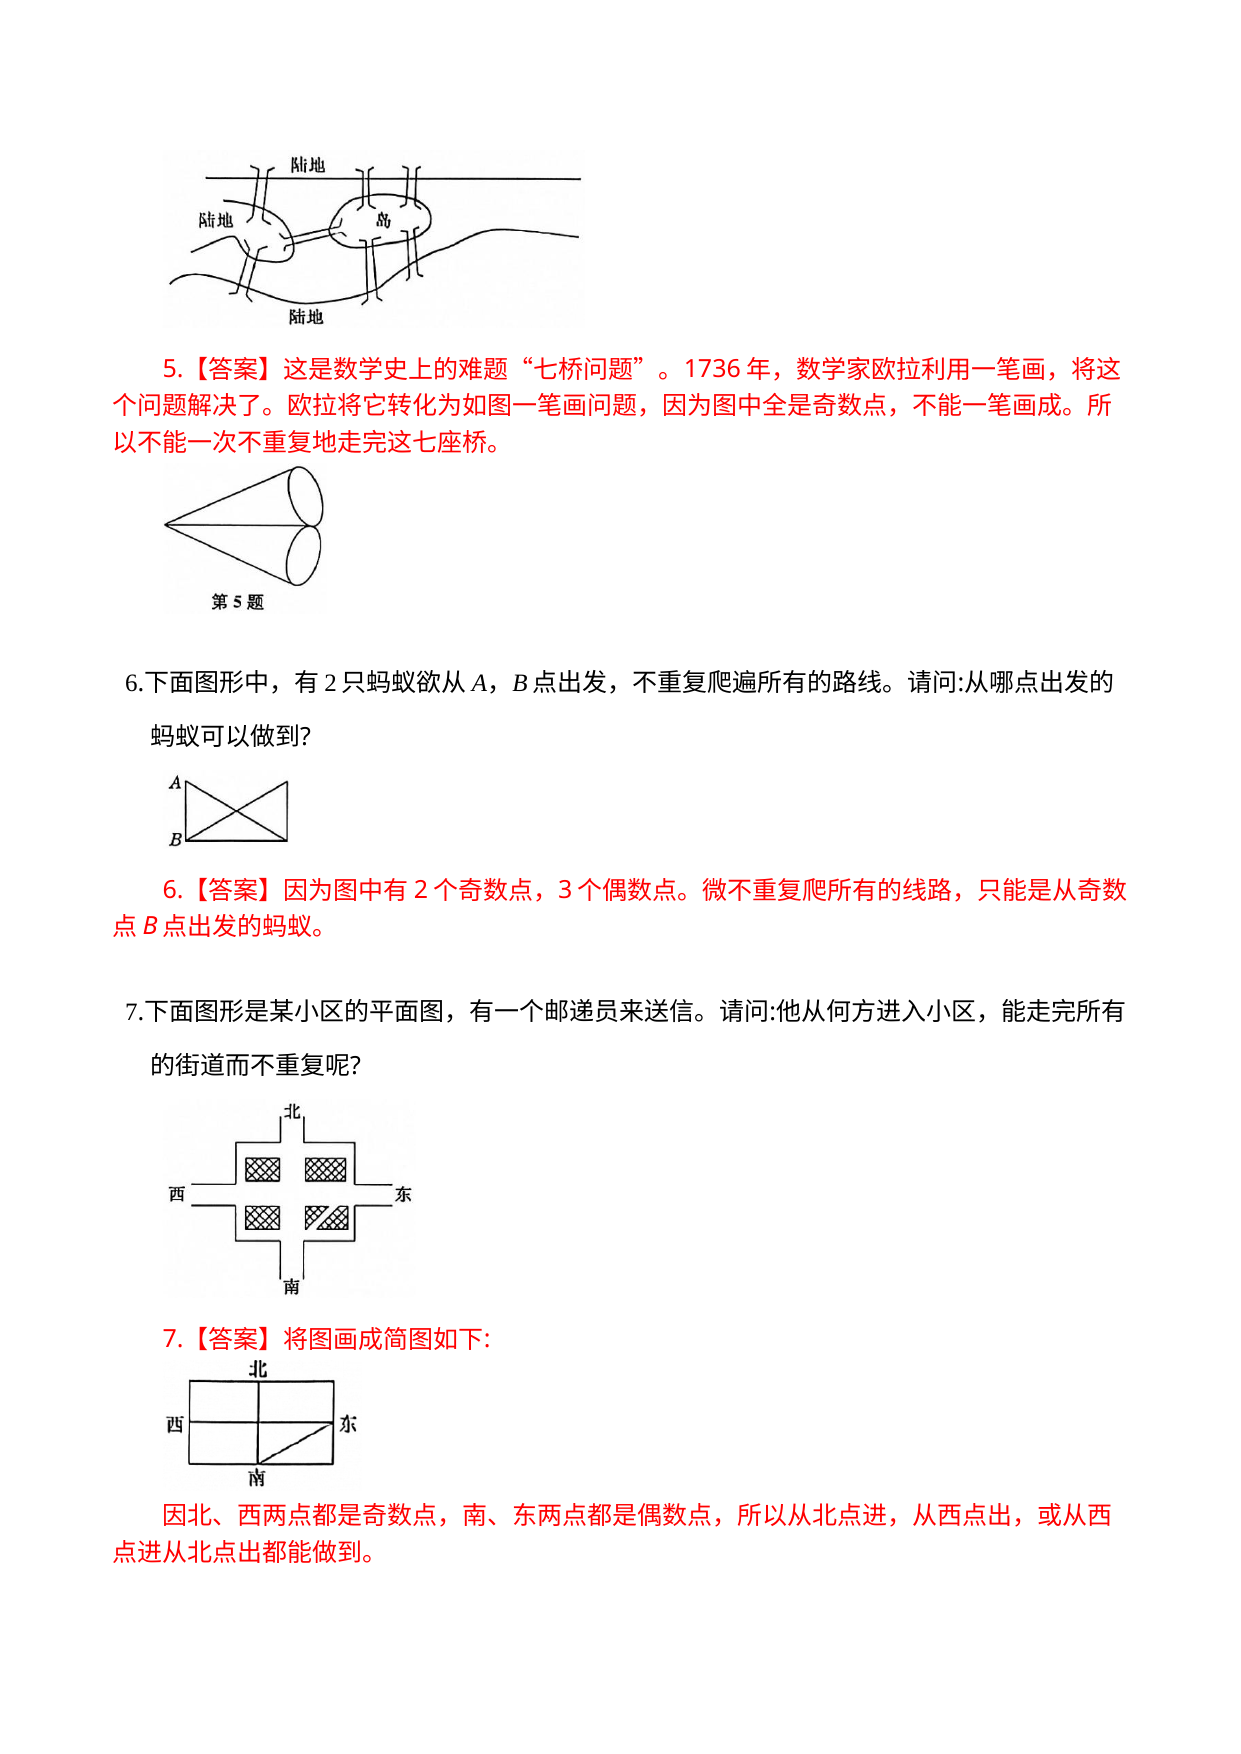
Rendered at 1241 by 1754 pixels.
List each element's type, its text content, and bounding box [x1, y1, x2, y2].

text 7.【答案】将图画成简图如下: [112, 1319, 1128, 1355]
picture [162, 770, 290, 849]
picture [162, 463, 327, 614]
text 因北、西两点都是奇数点，南、东两点都是偶数点，所以从北点进，从西点出，或从西点进从北点出都能做到。 [112, 1496, 1128, 1568]
picture [162, 1360, 362, 1491]
text 6.下面图形中，有2只蚂蚁欲从A，B点出发，不重复爬遍所有的路线。请问:从哪点出发的蚂蚁可以做到? [125, 662, 1128, 753]
picture [162, 1099, 416, 1298]
picture [162, 150, 586, 328]
text 7.下面图形是某小区的平面图，有一个邮递员来送信。请问:他从何方进入小区，能走完所有的街道而不重复呢? [125, 991, 1128, 1082]
text 6.【答案】因为图中有2个奇数点，3个偶数点。微不重复爬所有的线路，只能是从奇数点B点出发的蚂蚁。 [112, 870, 1128, 943]
text 5.【答案】这是数学史上的难题“七桥问题”。1736年，数学家欧拉利用一笔画，将这个问题解决了。欧拉将它转化为如图一笔画问题，因为图中全是奇数点，不能一笔画成。所以不能一次不重复地走完这七座桥。 [112, 349, 1128, 458]
